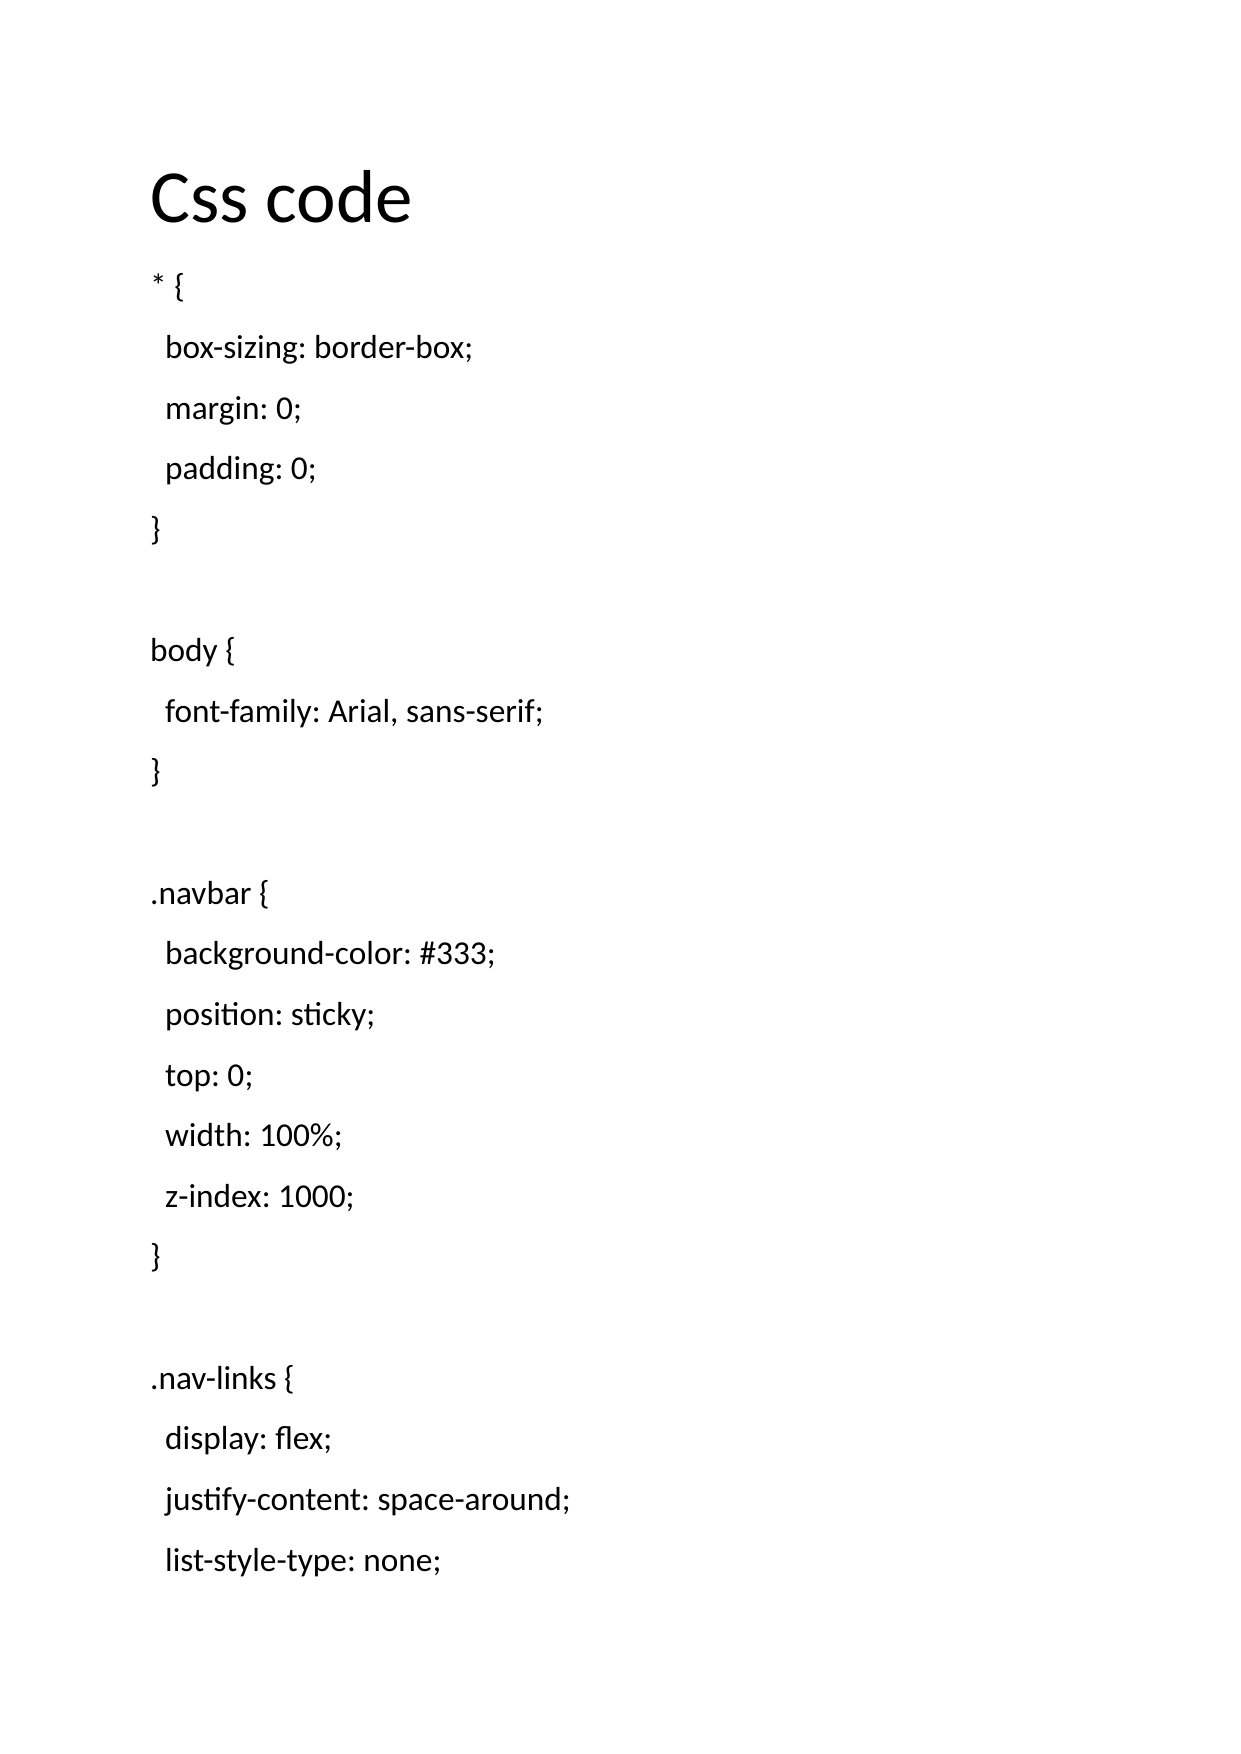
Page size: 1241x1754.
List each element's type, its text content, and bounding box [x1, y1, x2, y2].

text background-color: #333; [150, 932, 1090, 973]
text * { [150, 266, 1090, 306]
text width: 100%; [150, 1114, 1090, 1155]
text } [150, 508, 1090, 549]
text } [150, 1236, 1090, 1276]
text margin: 0; [150, 387, 1090, 427]
text top: 0; [150, 1054, 1090, 1094]
text .navbar { [150, 872, 1090, 912]
text position: sticky; [150, 993, 1090, 1034]
text padding: 0; [150, 447, 1090, 488]
text } [150, 751, 1090, 791]
text justify-content: space-around; [150, 1478, 1090, 1519]
text z-index: 1000; [150, 1175, 1090, 1216]
text font-family: Arial, sans-serif; [150, 690, 1090, 731]
text box-sizing: border-box; [150, 326, 1090, 367]
text Css code [150, 150, 1090, 242]
text body { [150, 629, 1090, 670]
text display: flex; [150, 1417, 1090, 1458]
text .nav-links { [150, 1357, 1090, 1397]
text list-style-type: none; [150, 1539, 1090, 1579]
